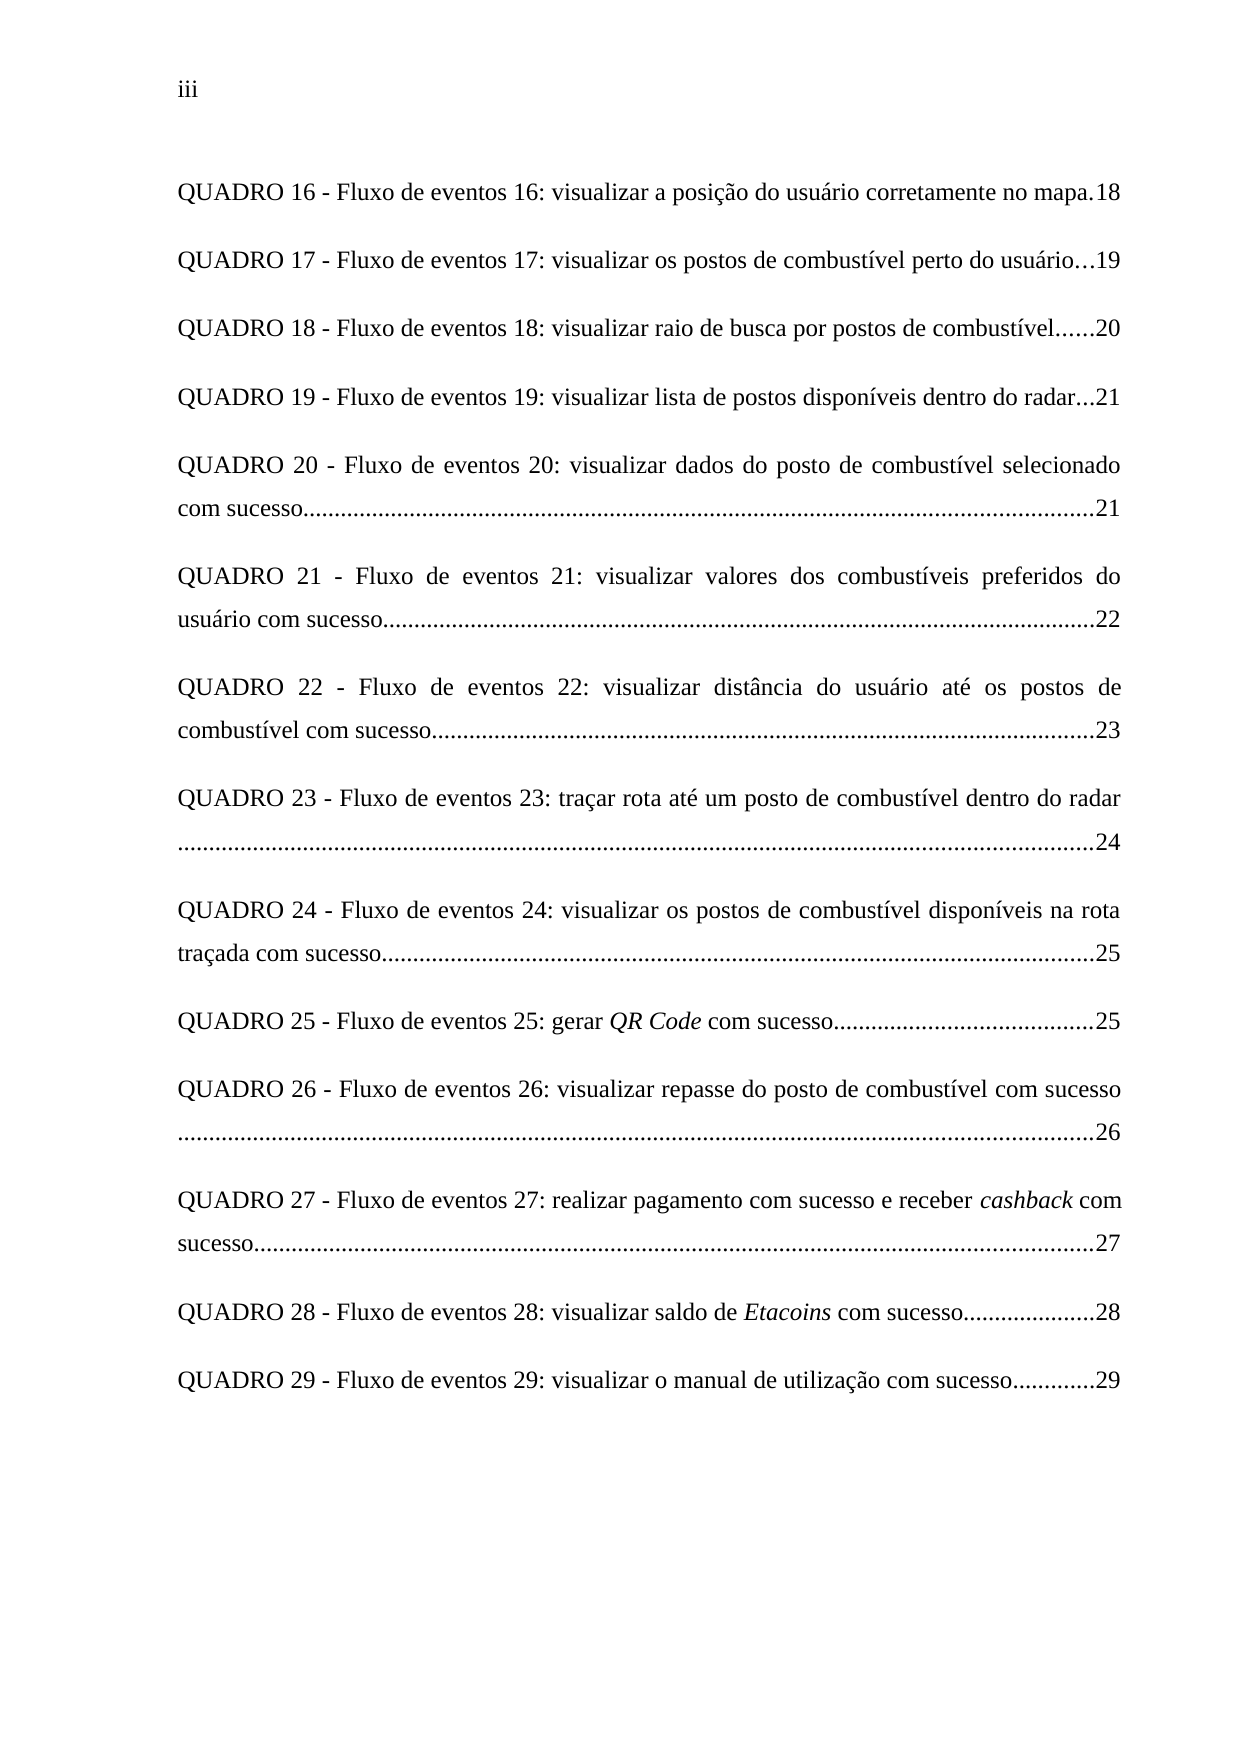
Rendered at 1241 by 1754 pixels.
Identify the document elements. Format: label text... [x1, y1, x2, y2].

text QUADRO 21 - Fluxo de eventos 21: visualizar valores dos combustíveis preferidos do usuário com sucesso 22 [177, 561, 1122, 633]
text QUADRO 19 - Fluxo de eventos 19: visualizar lista de postos disponíveis dentro do radar 21 [177, 382, 1122, 410]
text QUADRO 29 - Fluxo de eventos 29: visualizar o manual de utilização com sucesso 29 [177, 1365, 1122, 1393]
text QUADRO 26 - Fluxo de eventos 26: visualizar repasse do posto de combustível com sucesso 26 [177, 1074, 1122, 1146]
text QUADRO 27 - Fluxo de eventos 27: realizar pagamento com sucesso e receber cashback com sucesso 27 [177, 1185, 1122, 1257]
text QUADRO 16 - Fluxo de eventos 16: visualizar a posição do usuário corretamente no mapa 18 [177, 177, 1122, 206]
text QUADRO 24 - Fluxo de eventos 24: visualizar os postos de combustível disponíveis na rota traçada com sucesso 25 [177, 895, 1122, 967]
text QUADRO 20 - Fluxo de eventos 20: visualizar dados do posto de combustível selecionado com sucesso 21 [177, 450, 1122, 522]
text QUADRO 23 - Fluxo de eventos 23: traçar rota até um posto de combustível dentro do radar 24 [177, 783, 1122, 855]
text QUADRO 28 - Fluxo de eventos 28: visualizar saldo de Etacoins com sucesso 28 [177, 1297, 1122, 1325]
text QUADRO 22 - Fluxo de eventos 22: visualizar distância do usuário até os postos de combustível com sucesso 23 [177, 672, 1122, 744]
text QUADRO 17 - Fluxo de eventos 17: visualizar os postos de combustível perto do usuário 19 [177, 245, 1122, 274]
text QUADRO 18 - Fluxo de eventos 18: visualizar raio de busca por postos de combustível 20 [177, 313, 1122, 342]
text QUADRO 25 - Fluxo de eventos 25: gerar QR Code com sucesso 25 [177, 1006, 1122, 1035]
